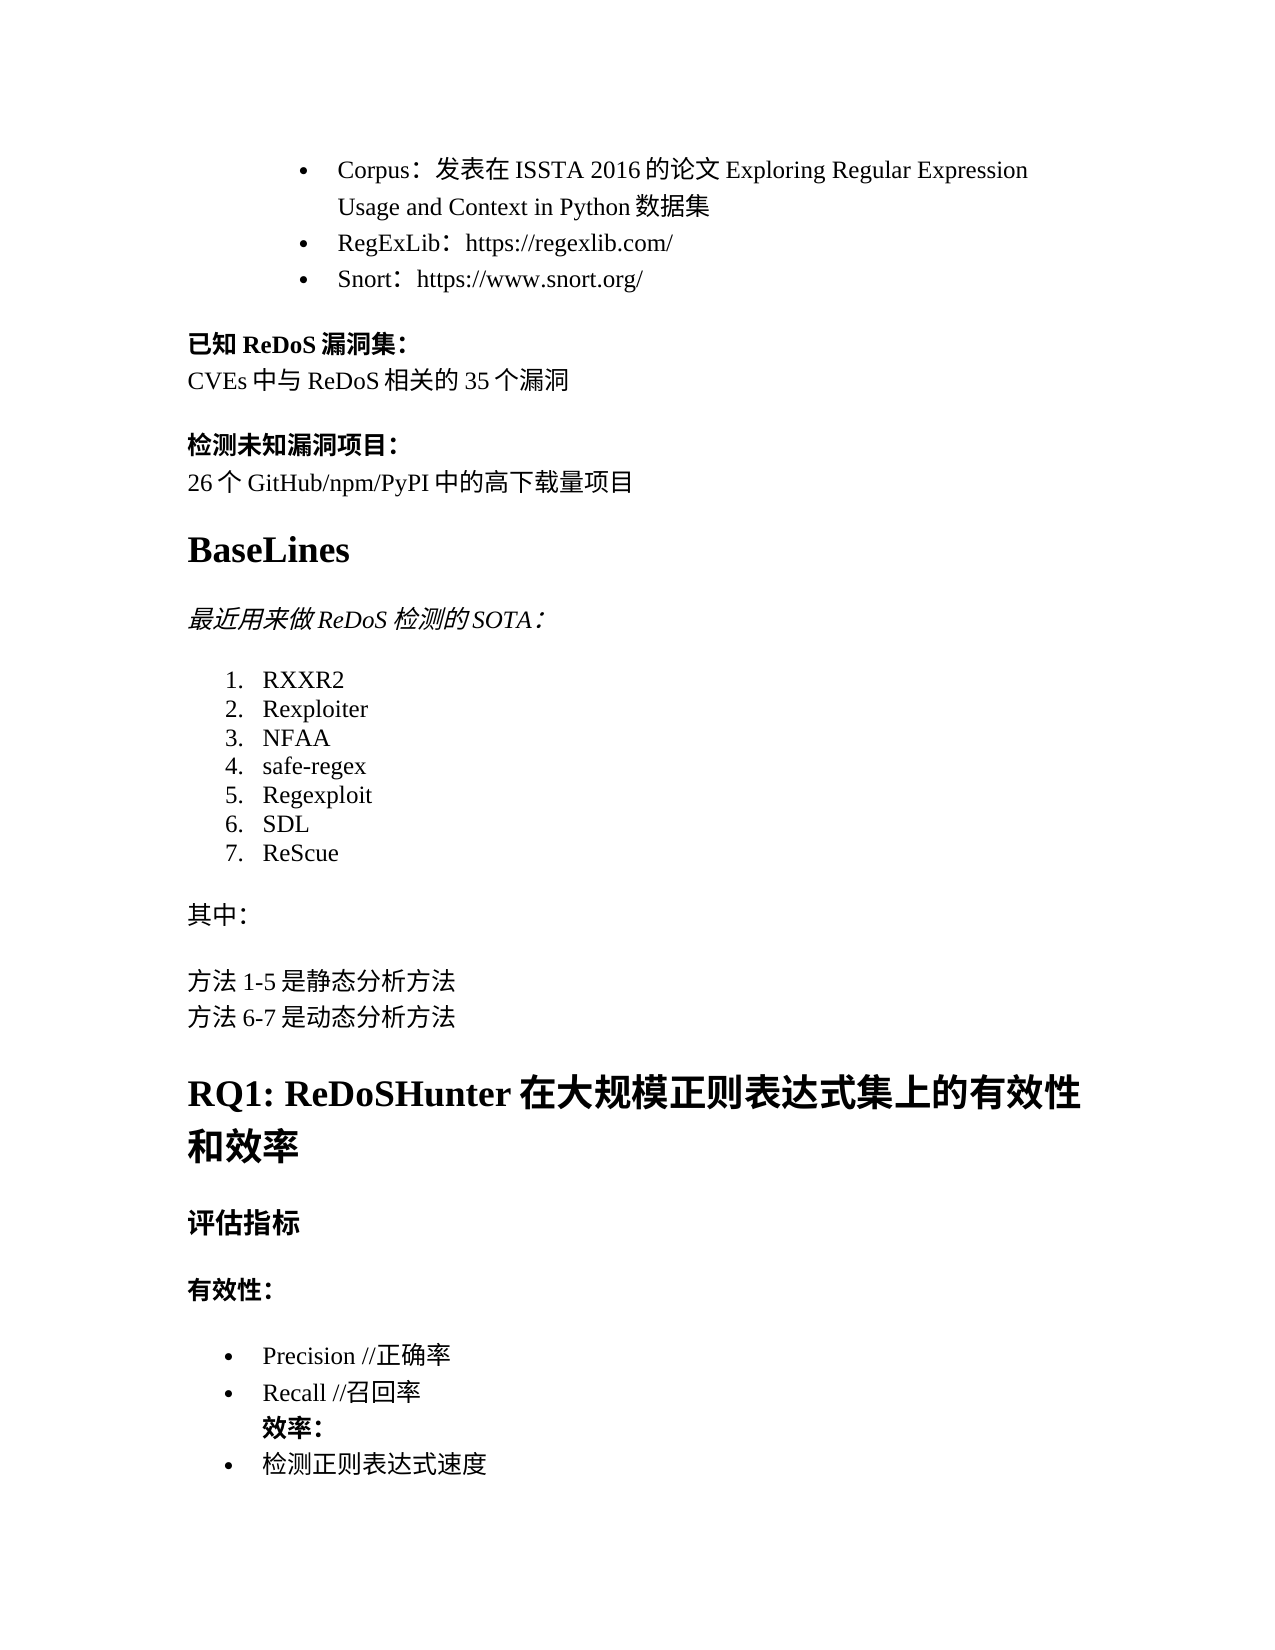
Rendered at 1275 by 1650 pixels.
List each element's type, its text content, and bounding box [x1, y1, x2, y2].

list ReScue [225, 838, 1087, 866]
text 方法1-5是静态分析方法 方法6-7是动态分析方法 [187, 961, 1087, 1033]
text BaseLines [187, 527, 1087, 571]
list safe-regex [225, 751, 1087, 780]
list Precision //正确率 [225, 1336, 1087, 1372]
text 评估指标 [187, 1200, 1087, 1241]
list Corpus：发表在ISSTA 2016的论文Exploring Regular Expression Usage and Context in Python数据集 [300, 150, 1087, 222]
text 检测未知漏洞项目： 26个GitHub/npm/PyPI中的高下载量项目 [187, 426, 1087, 498]
list Rexploiter [225, 694, 1087, 723]
list SDL [225, 809, 1087, 838]
list RXXR2 [225, 665, 1087, 694]
text RQ1: ReDoSHunter在大规模正则表达式集上的有效性和效率 [187, 1063, 1087, 1171]
text 最近用来做ReDoS检测的SOTA： [187, 600, 1087, 636]
text 已知ReDoS漏洞集： CVEs中与ReDoS相关的35个漏洞 [187, 324, 1087, 397]
list 检测正则表达式速度 [225, 1444, 1087, 1481]
list NFAA [225, 723, 1087, 751]
list Snort：https://www.snort.org/ [300, 259, 1087, 295]
text 其中： [187, 896, 1087, 932]
list RegExLib：https://regexlib.com/ [300, 222, 1087, 259]
list Recall //召回率 效率： [225, 1372, 1087, 1444]
text 有效性： [187, 1270, 1087, 1307]
list Regexploit [225, 780, 1087, 809]
